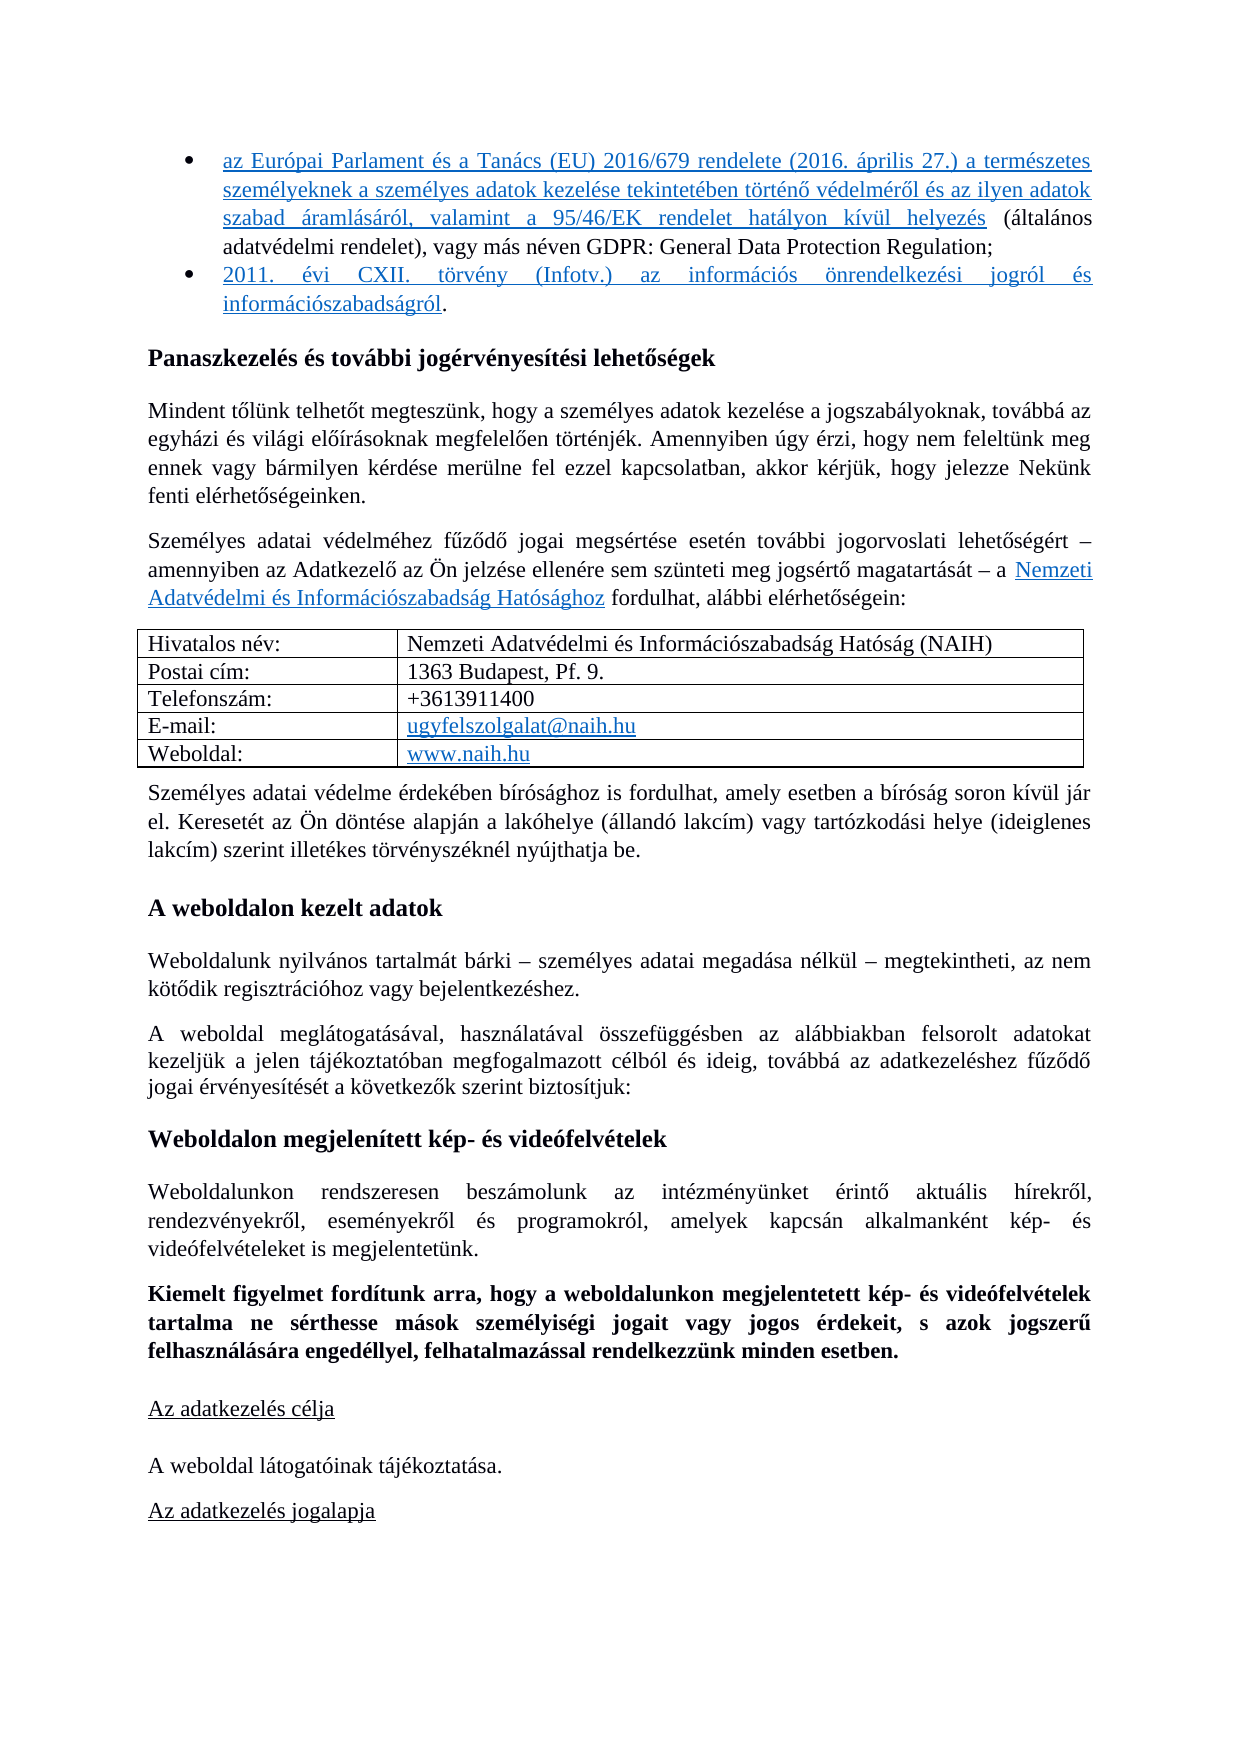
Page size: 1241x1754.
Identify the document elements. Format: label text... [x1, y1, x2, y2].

text A weboldal látogatóinak tájékoztatása. [148, 1452, 1093, 1479]
table_cell E-mail: [138, 713, 397, 739]
text A weboldal meglátogatásával, használatával összefüggésben az alábbiakban felsorolt adatokat kezeljük a jelen tájékoztatóban megfogalmazott célból és ideig, továbbá az adatkezeléshez fűződő jogai érvényesítését a következők szerint biztosítjuk: [148, 1020, 1093, 1099]
text Kiemelt figyelmet fordítunk arra, hogy a weboldalunkon megjelentetett kép- és videófelvételek tartalma ne sérthesse mások személyiségi jogait vagy jogos érdekeit, s azok jogszerű felhasználására engedéllyel, felhatalmazással rendelkezzünk minden esetben. [148, 1280, 1093, 1363]
table_cell ugyfelszolgalat@naih.hu [398, 713, 1083, 739]
table_header Nemzeti Adatvédelmi és Információszabadság Hatóság (NAIH) [398, 630, 1083, 657]
table_cell Weboldal: [138, 740, 397, 766]
table_cell Telefonszám: [138, 685, 397, 712]
list 2011. évi CXII. törvény (Infotv.) az információs önrendelkezési jogról és információszabadságról. [185, 261, 1093, 316]
table_cell www.naih.hu [398, 740, 1083, 766]
text Mindent tőlünk telhetőt megteszünk, hogy a személyes adatok kezelése a jogszabályoknak, továbbá az egyházi és világi előírásoknak megfelelően történjék. Amennyiben úgy érzi, hogy nem feleltünk meg ennek vagy bármilyen kérdése merülne fel ezzel kapcsolatban, akkor kérjük, hogy jelezze Nekünk fenti elérhetőségeinken. [148, 397, 1093, 509]
table_cell +3613911400 [398, 685, 1083, 712]
subtitle A weboldalon kezelt adatok [148, 893, 1093, 922]
table_header Hivatalos név: [138, 630, 397, 657]
subtitle Weboldalon megjelenített kép- és videófelvételek [148, 1124, 1093, 1153]
text Az adatkezelés célja [148, 1395, 1093, 1421]
text Weboldalunk nyilvános tartalmát bárki – személyes adatai megadása nélkül – megtekintheti, az nem kötődik regisztrációhoz vagy bejelentkezéshez. [148, 947, 1093, 1002]
table_cell 1363 Budapest, Pf. 9. [398, 658, 1083, 684]
text Az adatkezelés jogalapja [148, 1497, 1093, 1524]
subtitle Panaszkezelés és további jogérvényesítési lehetőségek [148, 343, 1093, 372]
text Weboldalunkon rendszeresen beszámolunk az intézményünket érintő aktuális hírekről, rendezvényekről, eseményekről és programokról, amelyek kapcsán alkalmanként kép- és videófelvételeket is megjelentetünk. [148, 1178, 1093, 1261]
text Személyes adatai védelme érdekében bírósághoz is fordulhat, amely esetben a bíróság soron kívül jár el. Keresetét az Ön döntése alapján a lakóhelye (állandó lakcím) vagy tartózkodási helye (ideiglenes lakcím) szerint illetékes törvényszéknél nyújthatja be. [148, 779, 1093, 862]
list az Európai Parlament és a Tanács (EU) 2016/679 rendelete (2016. április 27.) a természetes személyeknek a személyes adatok kezelése tekintetében történő védelméről és az ilyen adatok szabad áramlásáról, valamint a 95/46/EK rendelet hatályon kívül helyezés (általános adatvédelmi rendelet), vagy más néven GDPR: General Data Protection Regulation; [185, 148, 1093, 259]
text Személyes adatai védelméhez fűződő jogai megsértése esetén további jogorvoslati lehetőségért – amennyiben az Adatkezelő az Ön jelzése ellenére sem szünteti meg jogsértő magatartását – a Nemzeti Adatvédelmi és Információszabadság Hatósághoz fordulhat, alábbi elérhetőségein: [148, 527, 1093, 611]
table_cell Postai cím: [138, 658, 397, 684]
